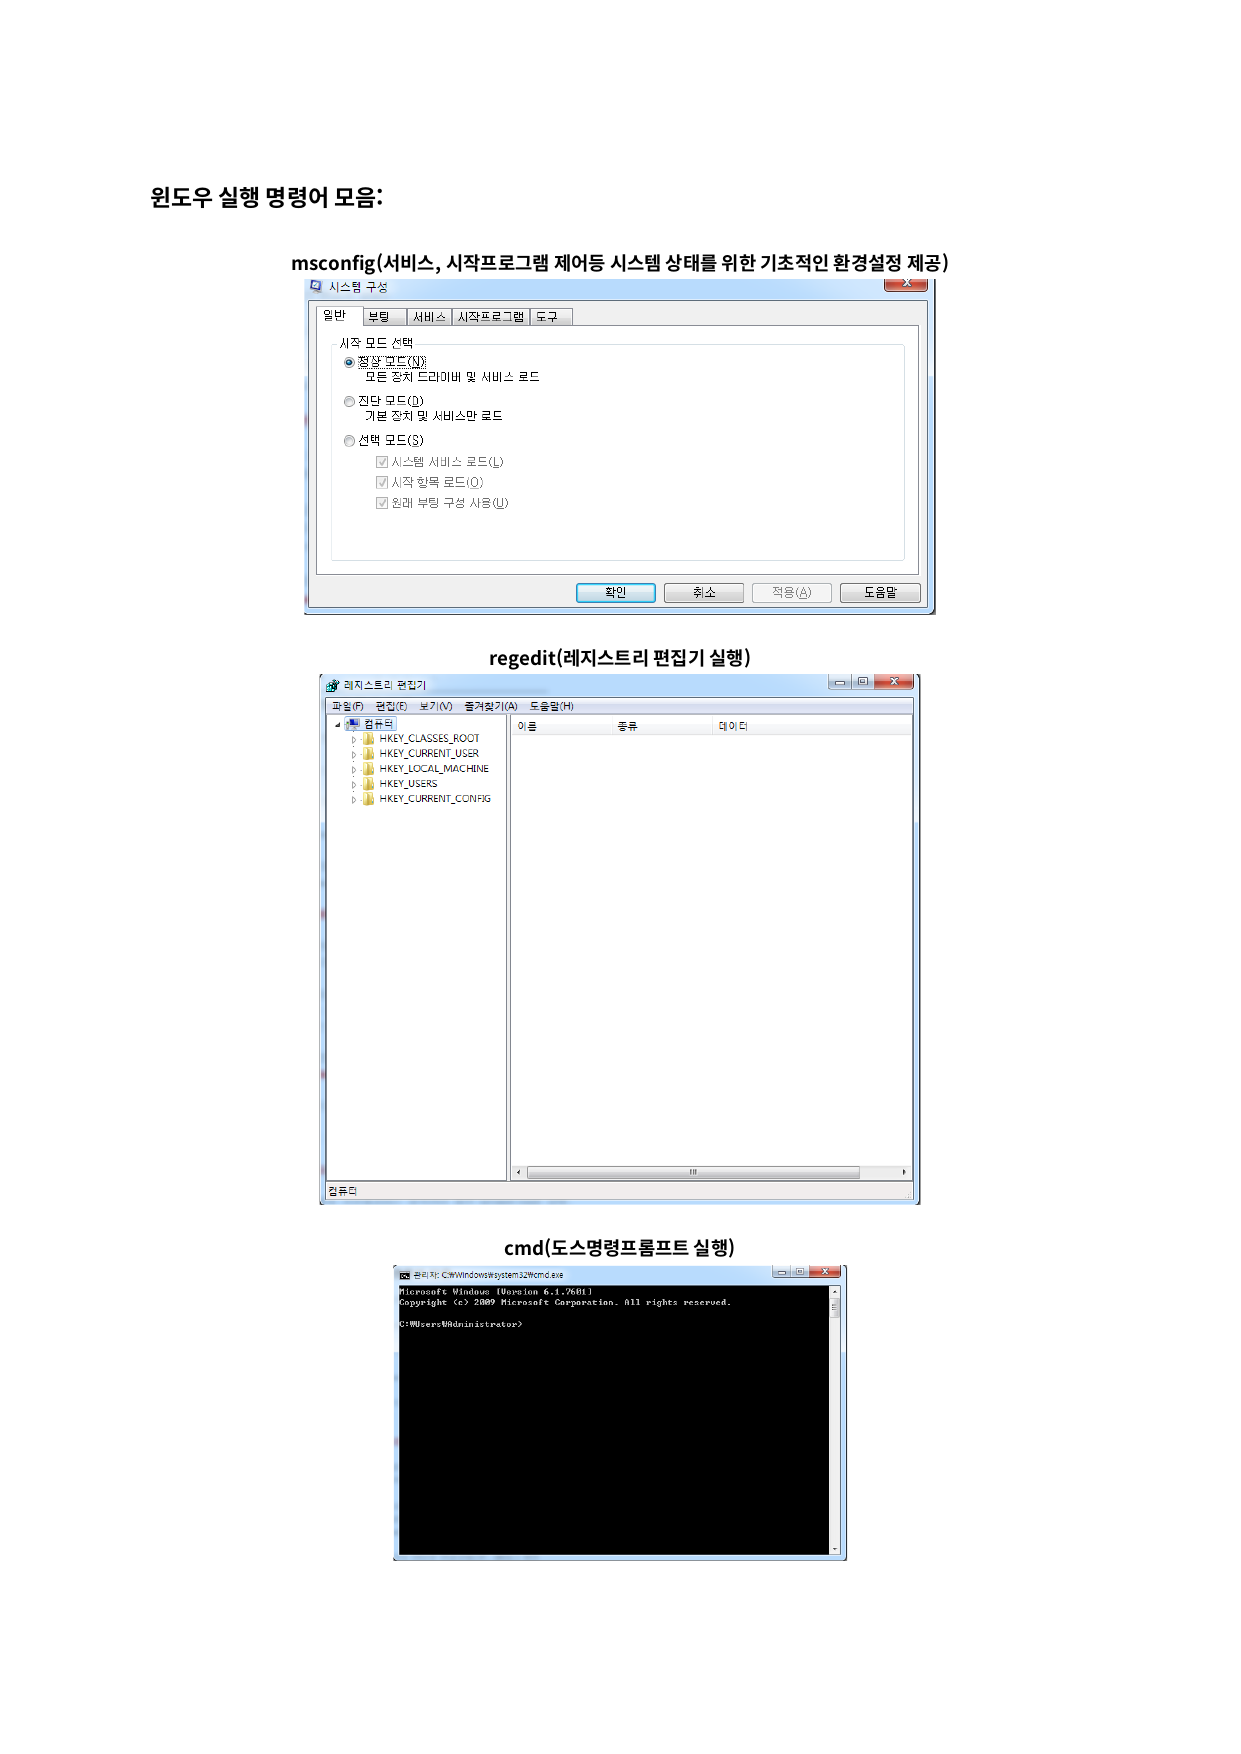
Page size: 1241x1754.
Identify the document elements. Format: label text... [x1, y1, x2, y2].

picture [319, 674, 921, 1205]
picture [304, 279, 936, 615]
text cmd(도스명령프롬프트 실행) [150, 1234, 1090, 1261]
text 윈도우 실행 명령어 모음: [150, 180, 1090, 213]
text msconfig(서비스, 시작프로그램 제어등 시스템 상태를 위한 기초적인 환경설정 제공) [150, 248, 1090, 276]
picture [393, 1265, 848, 1561]
text regedit(레지스트리 편집기 실행) [150, 643, 1090, 671]
